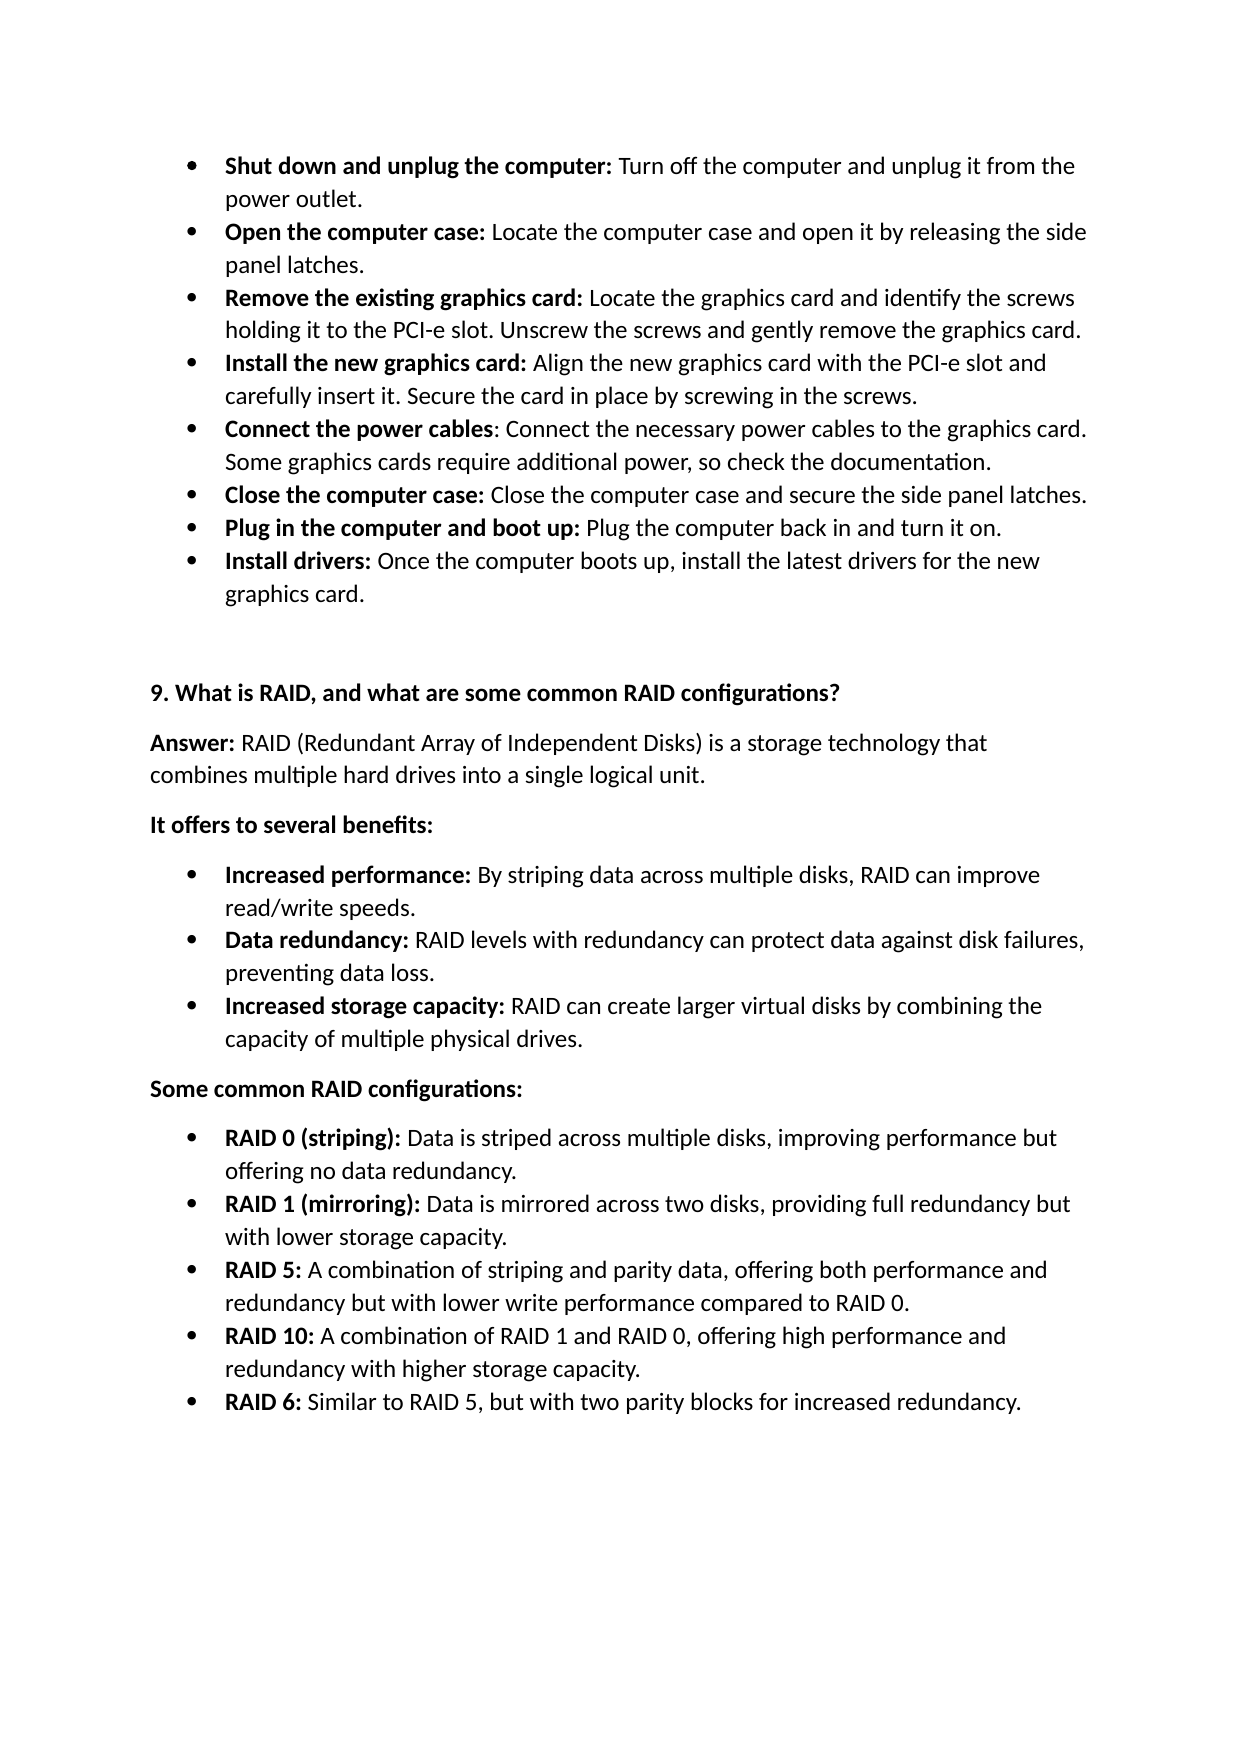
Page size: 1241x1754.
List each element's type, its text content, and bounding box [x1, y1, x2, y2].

list Data redundancy: RAID levels with redundancy can protect data against disk failures, preventing data loss. [187, 924, 1090, 988]
list Increased performance: By striping data across multiple disks, RAID can improve read/write speeds. [187, 859, 1090, 922]
list Install drivers: Once the computer boots up, install the latest drivers for the new graphics card. [187, 545, 1090, 608]
list Open the computer case: Locate the computer case and open it by releasing the side panel latches. [187, 216, 1090, 279]
list Install the new graphics card: Align the new graphics card with the PCI-e slot and carefully insert it. Secure the card in place by screwing in the screws. [187, 347, 1090, 411]
list RAID 5: A combination of striping and parity data, offering both performance and redundancy but with lower write performance compared to RAID 0. [187, 1254, 1090, 1318]
list Connect the power cables: Connect the necessary power cables to the graphics card. Some graphics cards require additional power, so check the documentation. [187, 413, 1090, 477]
list RAID 10: A combination of RAID 1 and RAID 0, offering high performance and redundancy with higher storage capacity. [187, 1320, 1090, 1383]
list Close the computer case: Close the computer case and secure the side panel latches. [187, 479, 1090, 510]
list Shut down and unplug the computer: Turn off the computer and unplug it from the power outlet. [187, 150, 1090, 213]
list RAID 6: Similar to RAID 5, but with two parity blocks for increased redundancy. [187, 1386, 1090, 1416]
text Some common RAID configurations: [150, 1073, 1090, 1103]
list Plug in the computer and boot up: Plug the computer back in and turn it on. [187, 512, 1090, 543]
text It offers to several benefits: [150, 809, 1090, 840]
list RAID 1 (mirroring): Data is mirrored across two disks, providing full redundancy but with lower storage capacity. [187, 1188, 1090, 1252]
list RAID 0 (striping): Data is striped across multiple disks, improving performance but offering no data redundancy. [187, 1122, 1090, 1186]
text Answer: RAID (Redundant Array of Independent Disks) is a storage technology that combines multiple hard drives into a single logical unit. [150, 727, 1090, 790]
list Increased storage capacity: RAID can create larger virtual disks by combining the capacity of multiple physical drives. [187, 990, 1090, 1054]
list Remove the existing graphics card: Locate the graphics card and identify the screws holding it to the PCI-e slot. Unscrew the screws and gently remove the graphics card. [187, 282, 1090, 345]
text 9. What is RAID, and what are some common RAID configurations? [150, 677, 1090, 708]
